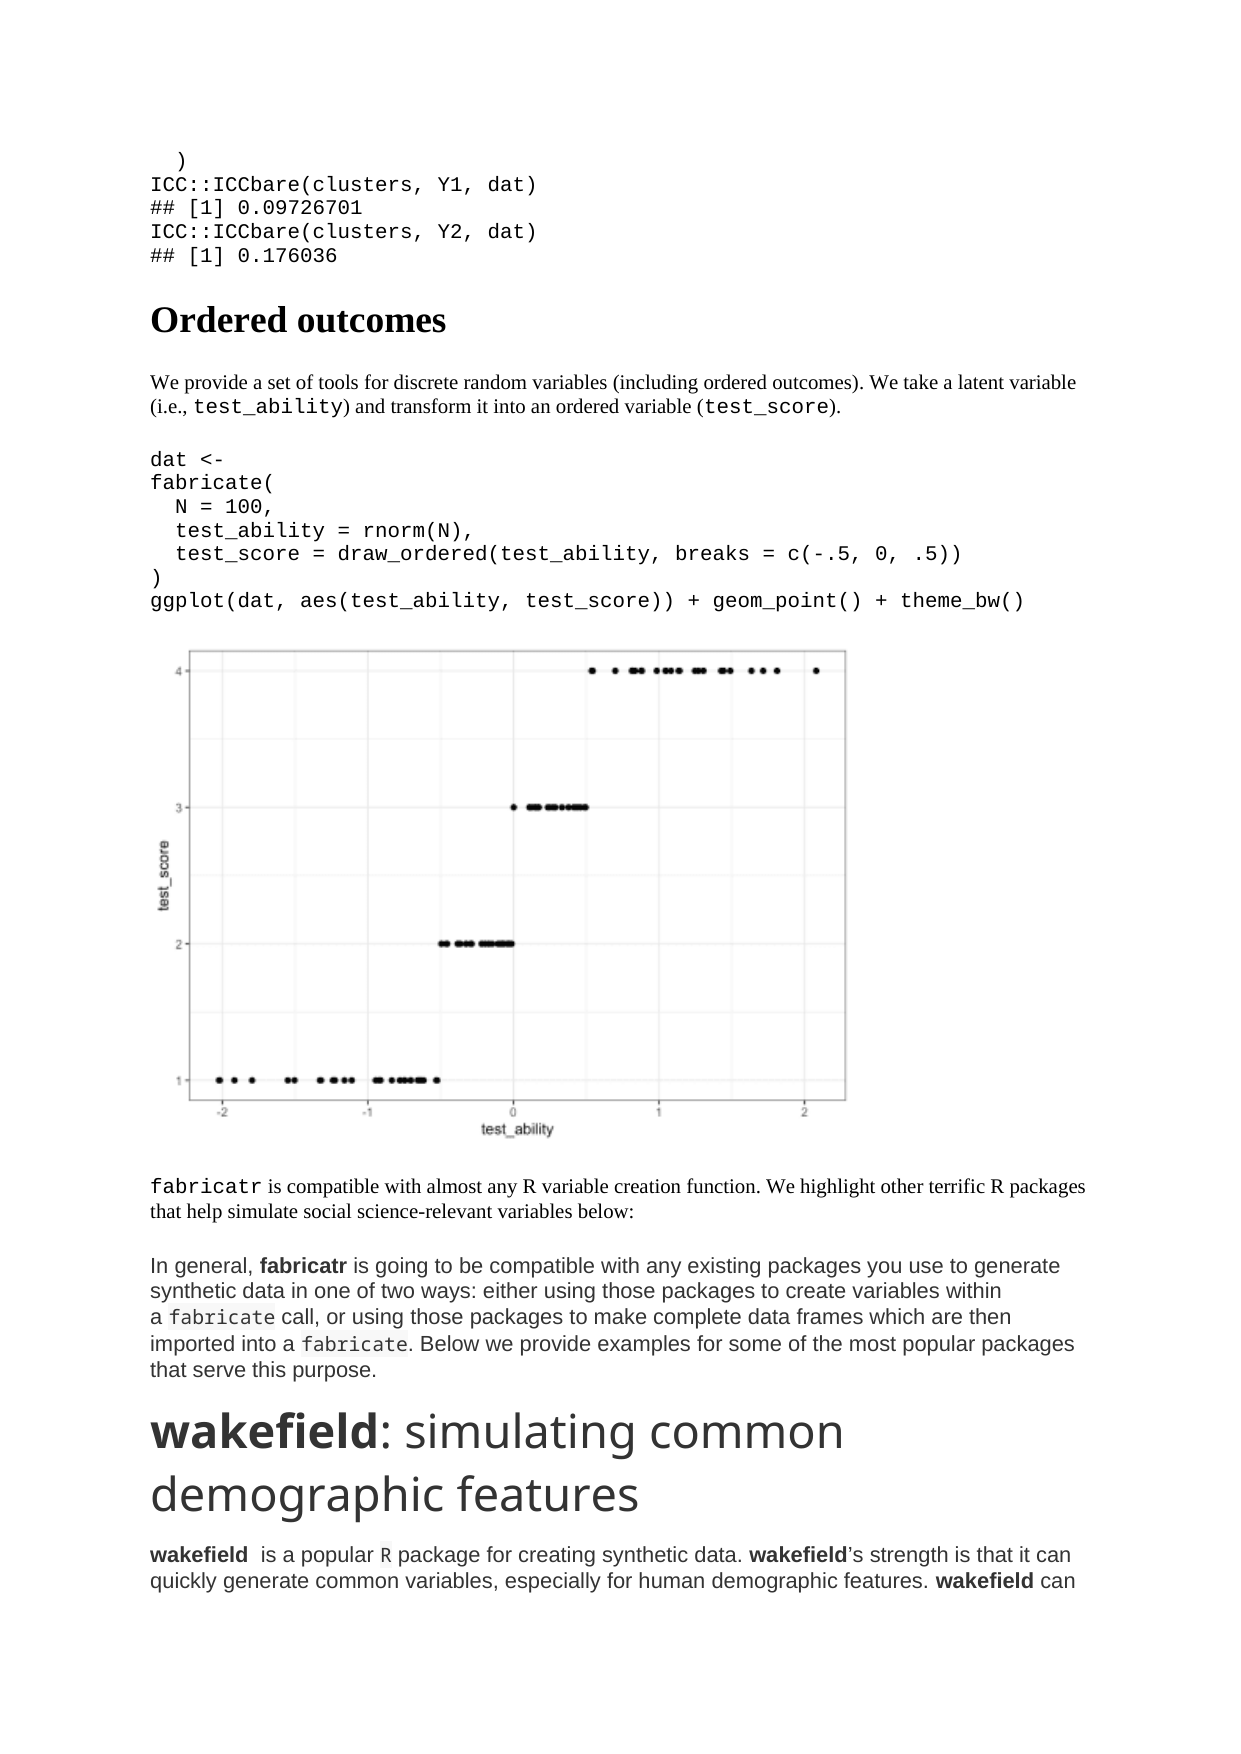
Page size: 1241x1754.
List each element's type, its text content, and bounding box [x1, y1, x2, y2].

text ICC::ICCbare(clusters, Y2, dat) [150, 221, 1090, 244]
text N = 100, [150, 496, 1090, 519]
text We provide a set of tools for discrete random variables (including ordered outcomes). We take a latent variable (i.e., test_ability) and transform it into an ordered variable (test_score). [150, 370, 1090, 419]
text fabricatr is compatible with almost any R variable creation function. We highlight other terrific R packages that help simulate social science-relevant variables below: [150, 1174, 1090, 1223]
text test_ability = rnorm(N), [150, 519, 1090, 543]
subtitle wakefield: simulating common demographic features [150, 1398, 1090, 1526]
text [150, 1541, 1090, 1593]
text Ordered outcomes [150, 297, 1090, 341]
text test_score = draw_ordered(test_ability, breaks = c(-.5, 0, .5)) [150, 543, 1090, 567]
picture [150, 643, 854, 1145]
text ) [150, 567, 1090, 591]
text ## [1] 0.176036 [150, 244, 1090, 268]
text ## [1] 0.09726701 [150, 197, 1090, 221]
text fabricate( [150, 472, 1090, 496]
text ggplot(dat, aes(test_ability, test_score)) + geom_point() + theme_bw() [150, 591, 1090, 614]
text ICC::ICCbare(clusters, Y1, dat) [150, 174, 1090, 197]
text ) [150, 150, 1090, 174]
text In general, fabricatr is going to be compatible with any existing packages you use to generate synthetic data in one of two ways: either using those packages to create variables within a fabricate call, or using those packages to make complete data frames which are then imported into a fabricate. Below we provide examples for some of the most popular packages that serve this purpose. [150, 1253, 1090, 1382]
text dat <- [150, 449, 1090, 472]
